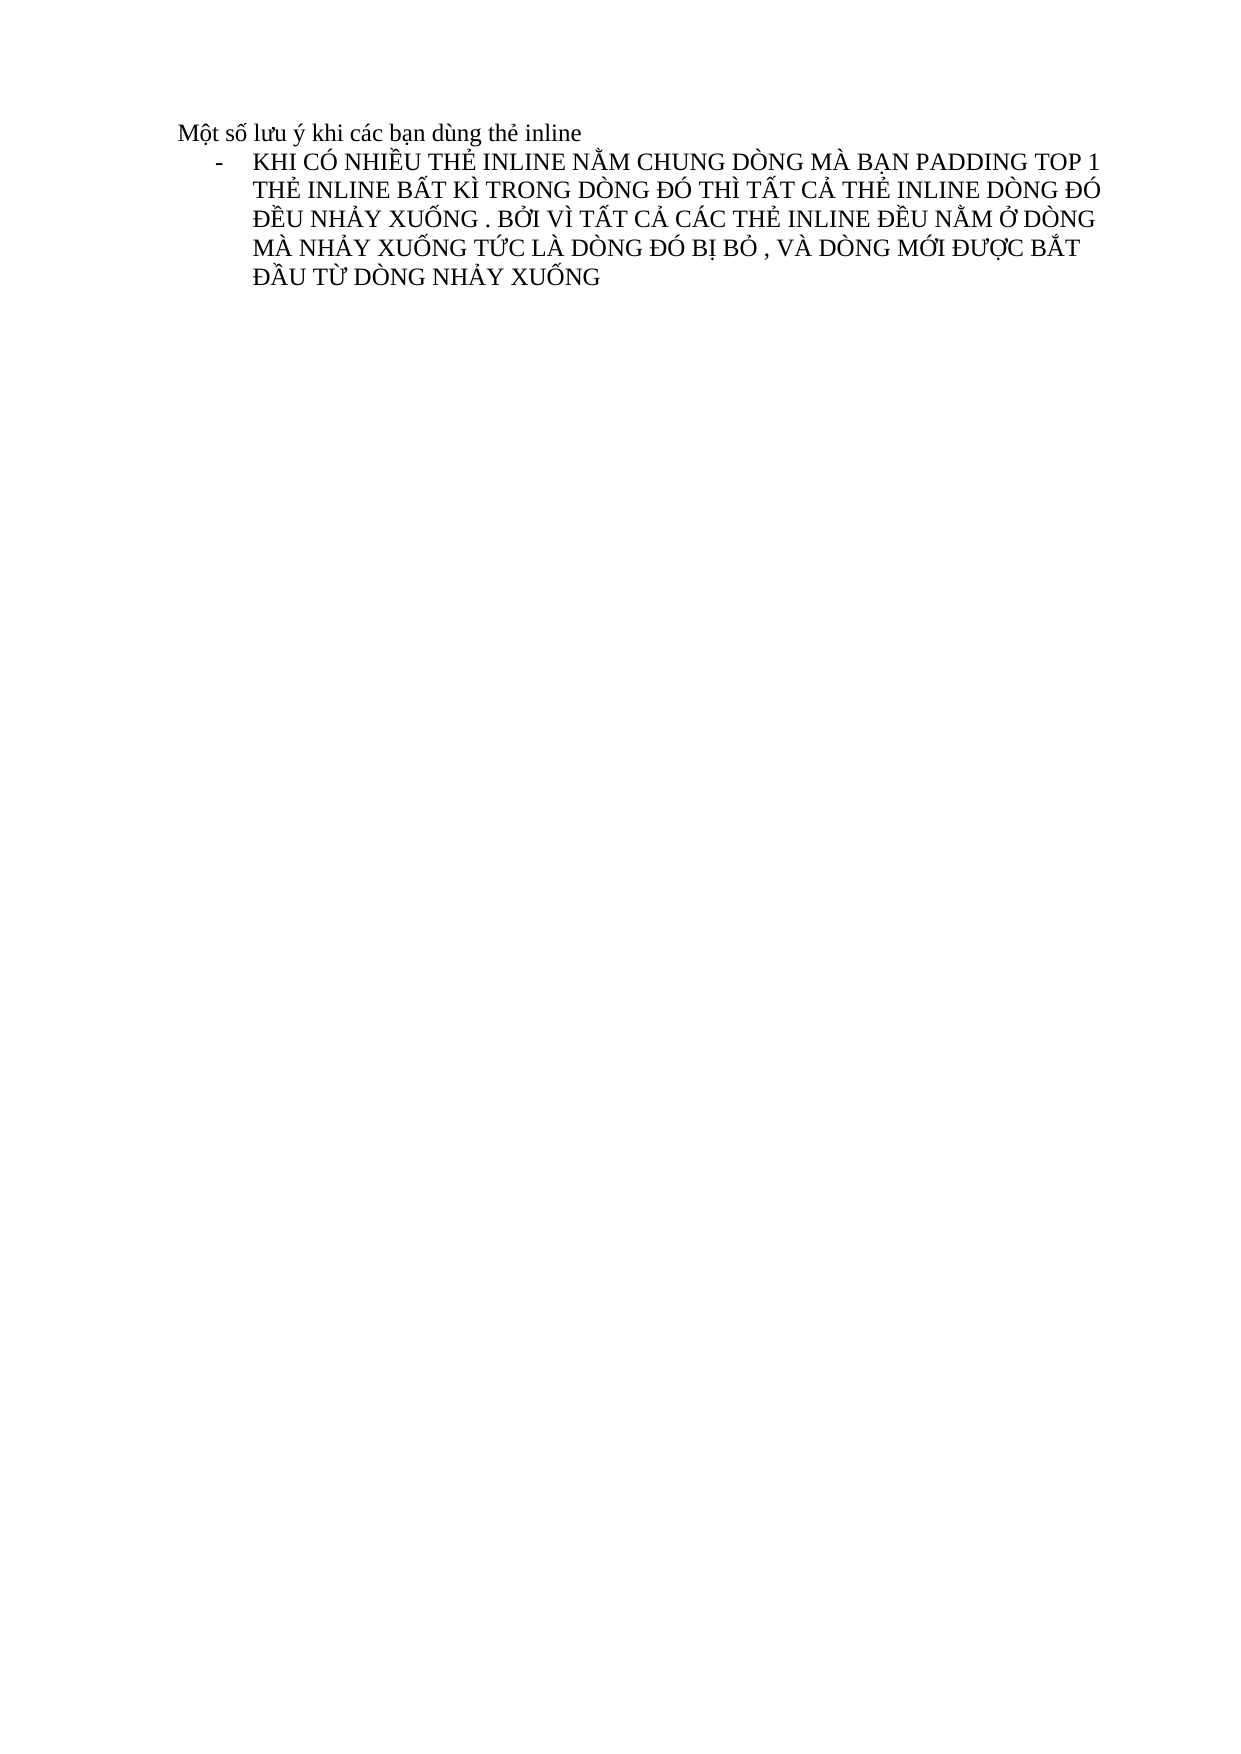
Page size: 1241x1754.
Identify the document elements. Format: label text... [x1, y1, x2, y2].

list KHI CÓ NHIỀU THẺ INLINE NẰM CHUNG DÒNG MÀ BẠN PADDING TOP 1 THẺ INLINE BẤT KÌ TRONG DÒNG ĐÓ THÌ TẤT CẢ THẺ INLINE DÒNG ĐÓ ĐỀU NHẢY XUỐNG . BỞI VÌ TẤT CẢ CÁC THẺ INLINE ĐỀU NẰM Ở DÒNG MÀ NHẢY XUỐNG TỨC LÀ DÒNG ĐÓ BỊ BỎ , VÀ DÒNG MỚI ĐƯỢC BẮT ĐẦU TỪ DÒNG NHẢY XUỐNG [215, 147, 1122, 291]
text Một số lưu ý khi các bạn dùng thẻ inline [177, 118, 1122, 147]
